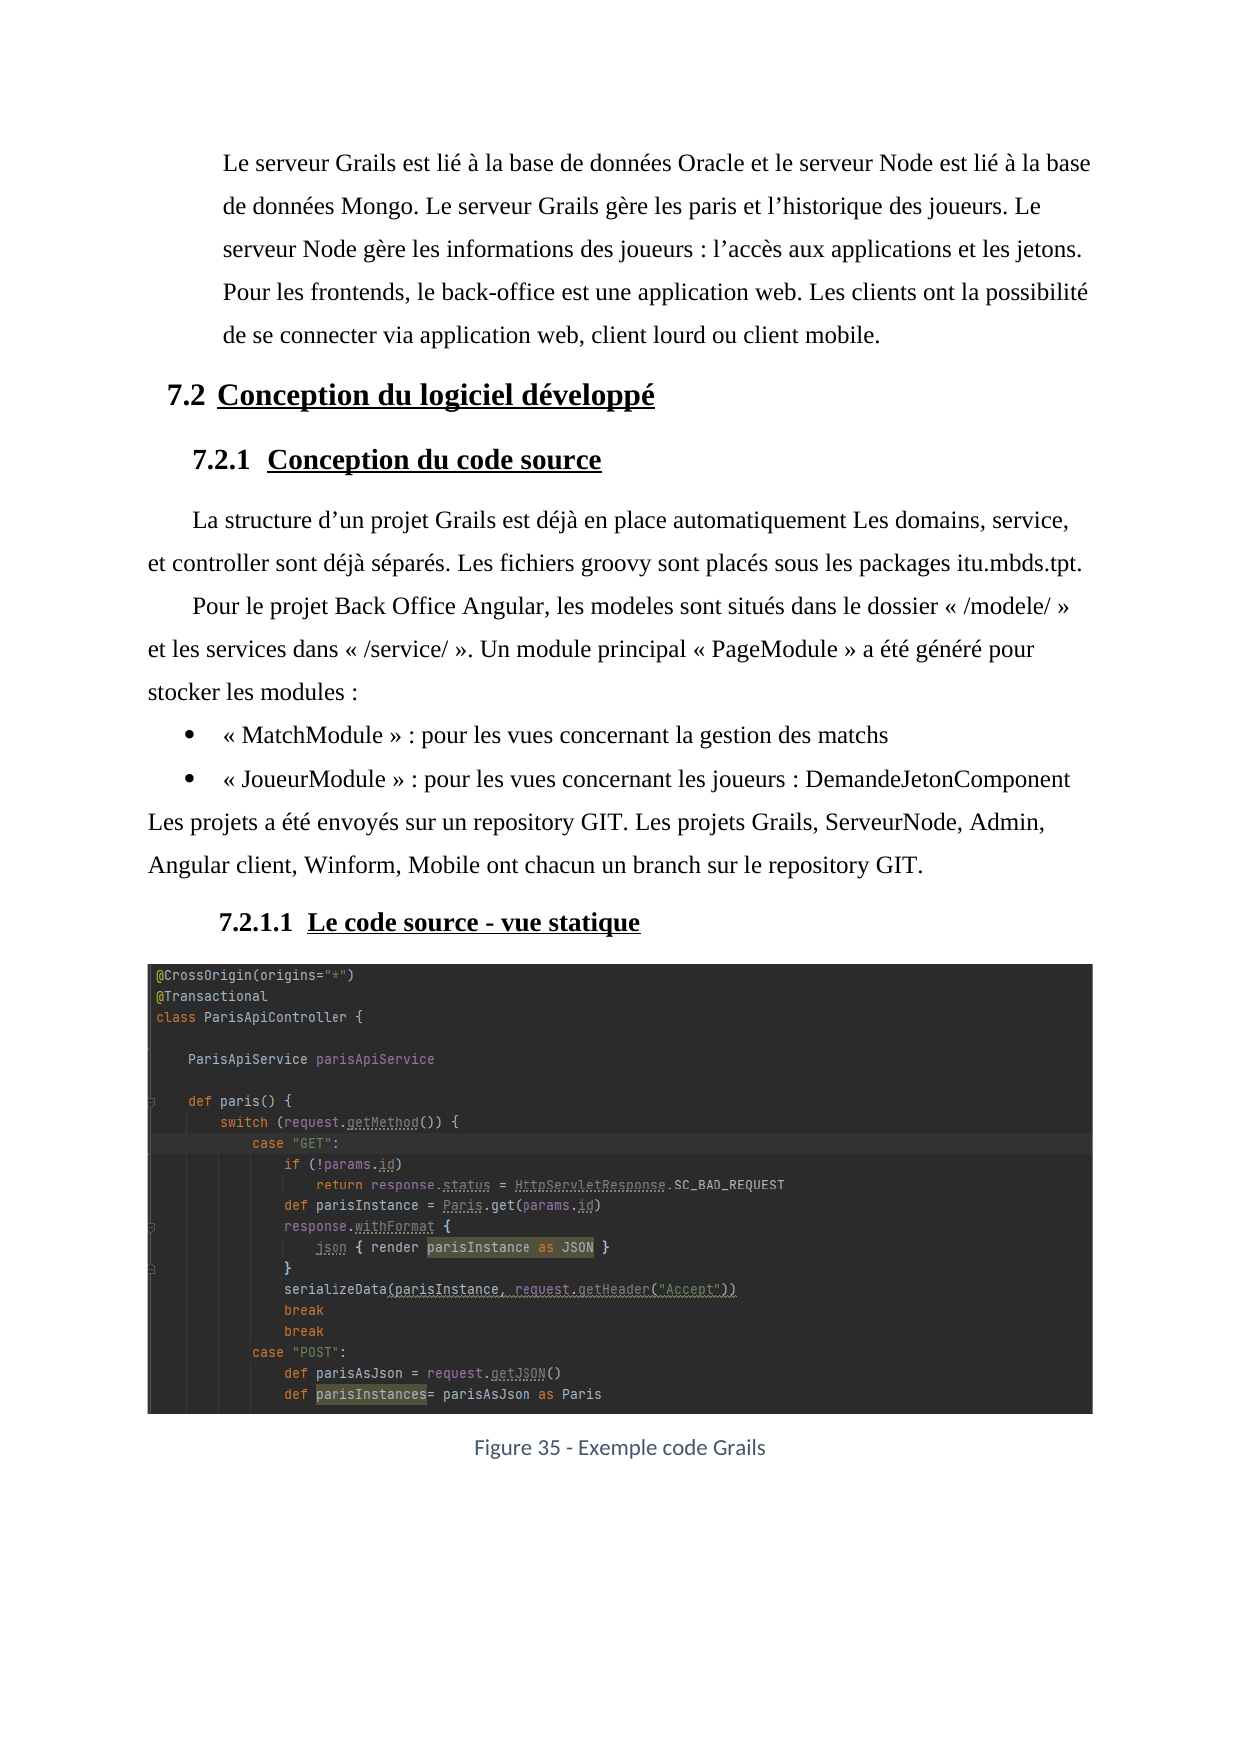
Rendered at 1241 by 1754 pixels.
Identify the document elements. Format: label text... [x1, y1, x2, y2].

list « JoueurModule » : pour les vues concernant les joueurs : DemandeJetonComponent [185, 764, 1092, 792]
subtitle Le code source - vue statique [218, 906, 1092, 937]
subtitle Conception du logiciel développé [167, 376, 1092, 412]
text Les projets a été envoyés sur un repository GIT. Les projets Grails, ServeurNode, Admin, Angular client, Winform, Mobile ont chacun un branch sur le repository GIT. [148, 807, 1092, 879]
picture [147, 964, 1093, 1414]
list Le serveur Grails est lié à la base de données Oracle et le serveur Node est lié à la base de données Mongo. Le serveur Grails gère les paris et l’historique des joueurs. Le serveur Node gère les informations des joueurs : l’accès aux applications et les jetons. [223, 148, 1092, 263]
list Pour les frontends, le back-office est une application web. Les clients ont la possibilité de se connecter via application web, client lourd ou client mobile. [223, 277, 1092, 349]
text La structure d’un projet Grails est déjà en place automatiquement Les domains, service, et controller sont déjà séparés. Les fichiers groovy sont placés sous les packages itu.mbds.tpt. [148, 505, 1092, 577]
list « MatchModule » : pour les vues concernant la gestion des matchs [185, 721, 1092, 749]
text Figure 35 - Exemple code Grails [148, 1433, 1092, 1461]
subtitle Conception du code source [192, 442, 1092, 476]
text Pour le projet Back Office Angular, les modeles sont situés dans le dossier « /modele/ » et les services dans « /service/ ». Un module principal « PageModule » a été généré pour stocker les modules : [148, 591, 1092, 706]
